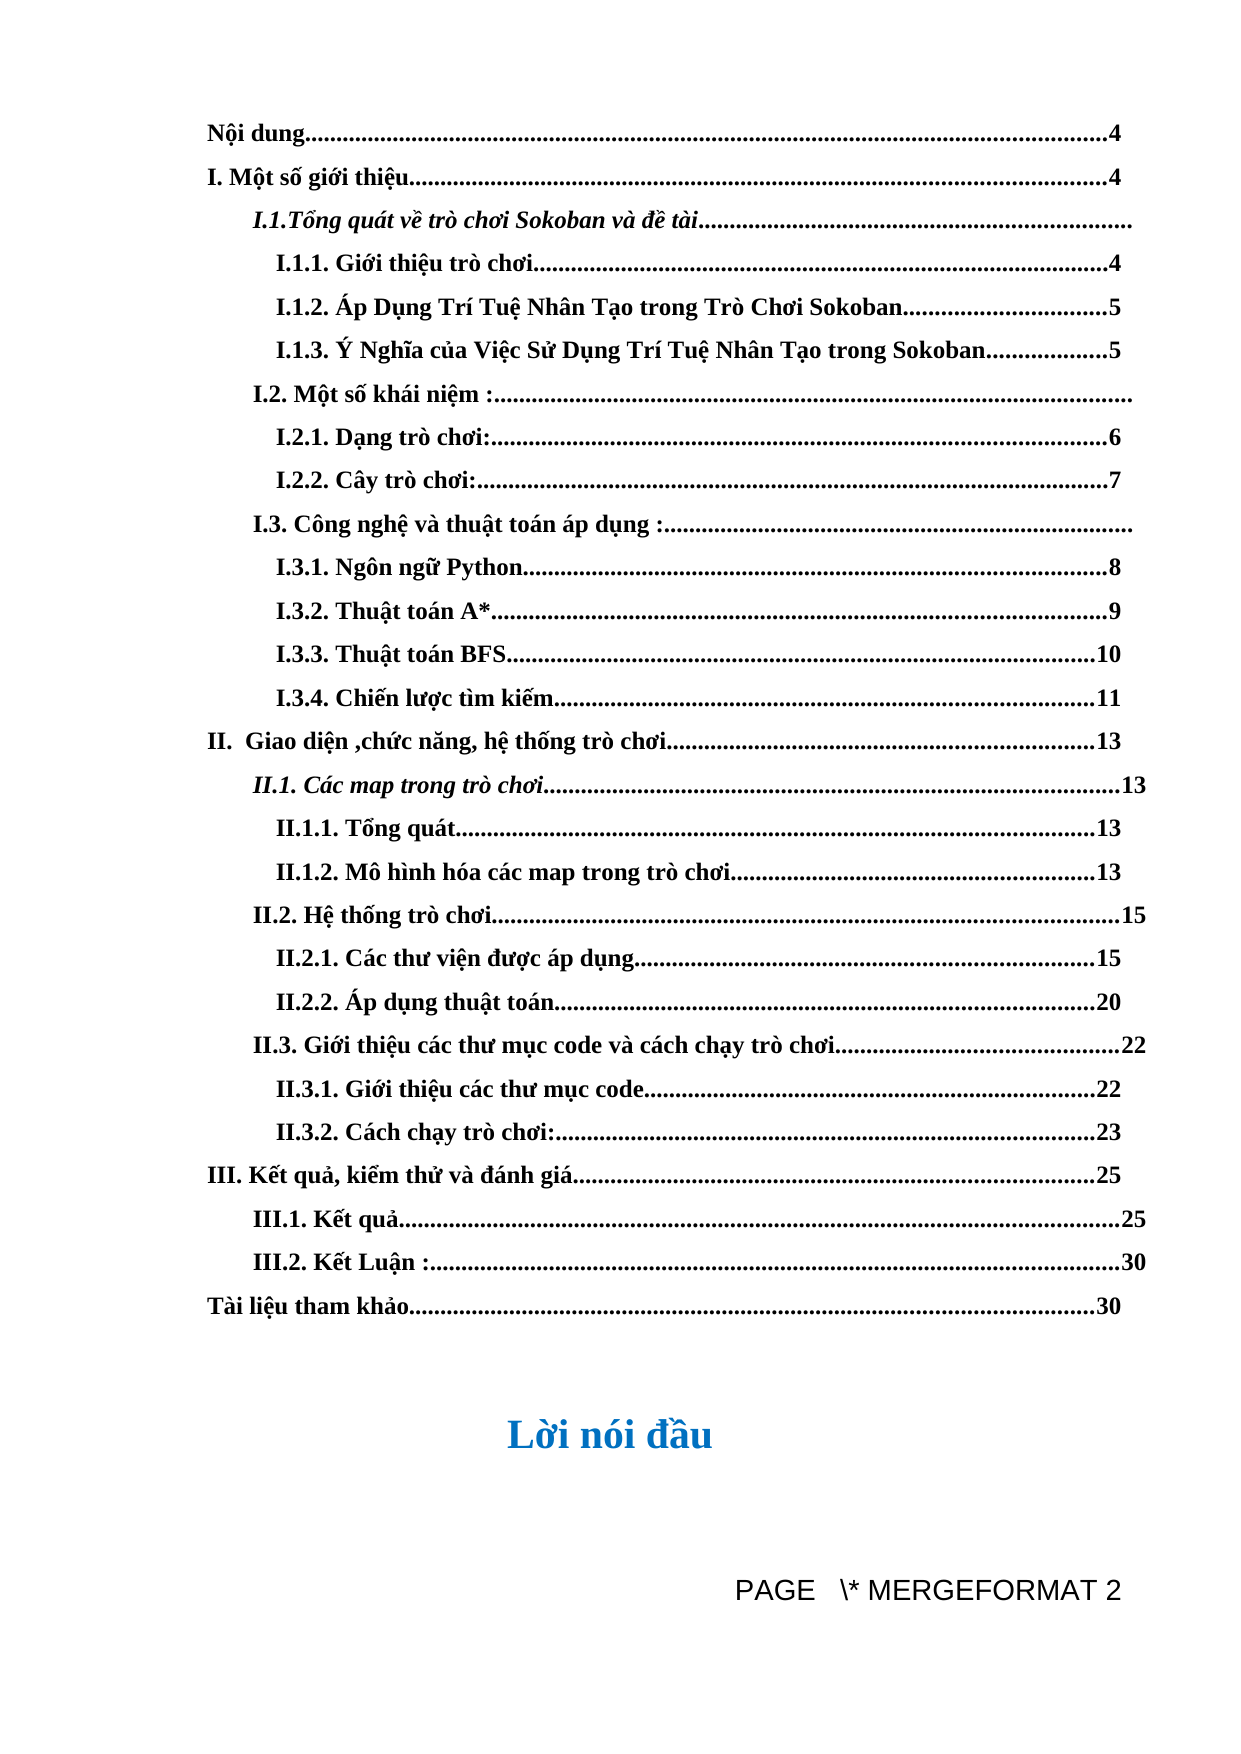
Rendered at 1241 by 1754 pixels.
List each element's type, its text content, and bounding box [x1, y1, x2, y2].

text I.1.3. Ý Nghĩa của Việc Sử Dụng Trí Tuệ Nhân Tạo trong Sokoban 5 [276, 335, 1122, 364]
text I.3. Công nghệ và thuật toán áp dụng : 8 [253, 509, 1122, 538]
text I.2. Một số khái niệm : 6 [253, 379, 1122, 407]
text I.2.2. Cây trò chơi: 7 [276, 466, 1122, 494]
text III.2. Kết Luận : 30 [253, 1247, 1122, 1276]
subtitle Lời nói đầu [507, 1410, 1122, 1458]
text I.1.1. Giới thiệu trò chơi 4 [276, 248, 1122, 277]
text II.2.2. Áp dụng thuật toán 20 [554, 987, 1122, 1016]
text II.2.1. Các thư viện được áp dụng 15 [276, 943, 1122, 972]
text III.1. Kết quả 25 [253, 1204, 1122, 1233]
text I.3.2. Thuật toán A* 9 [276, 596, 1122, 625]
text Tài liệu tham khảo 30 [207, 1291, 1122, 1320]
text II.1.1. Tổng quát 13 [455, 813, 1122, 842]
text I.1.2. Áp Dụng Trí Tuệ Nhân Tạo trong Trò Chơi Sokoban 5 [276, 292, 1122, 321]
text I.1.Tổng quát về trò chơi Sokoban và đề tài 4 [253, 205, 1122, 234]
text III. Kết quả, kiểm thử và đánh giá 25 [207, 1161, 1122, 1189]
text I. Một số giới thiệu 4 [207, 162, 1122, 190]
text I.3.4. Chiến lược tìm kiếm 11 [276, 683, 1122, 712]
text I.3.1. Ngôn ngữ Python 8 [276, 552, 1122, 581]
text II.3.1. Giới thiệu các thư mục code 22 [276, 1074, 1122, 1102]
text I.3.3. Thuật toán BFS 10 [276, 639, 1122, 668]
text II.2. Hệ thống trò chơi 15 [491, 900, 1122, 929]
text Nội dung 4 [207, 118, 1122, 147]
text I.2.1. Dạng trò chơi: 6 [276, 422, 1122, 451]
text II. Giao diện ,chức năng, hệ thống trò chơi 13 [666, 726, 1122, 755]
text II.1. Các map trong trò chơi 13 [543, 770, 1122, 798]
text II.3.2. Cách chạy trò chơi: 23 [276, 1117, 1122, 1146]
text II.1.2. Mô hình hóa các map trong trò chơi 13 [730, 857, 1122, 885]
text II.3. Giới thiệu các thư mục code và cách chạy trò chơi 22 [253, 1030, 1122, 1059]
